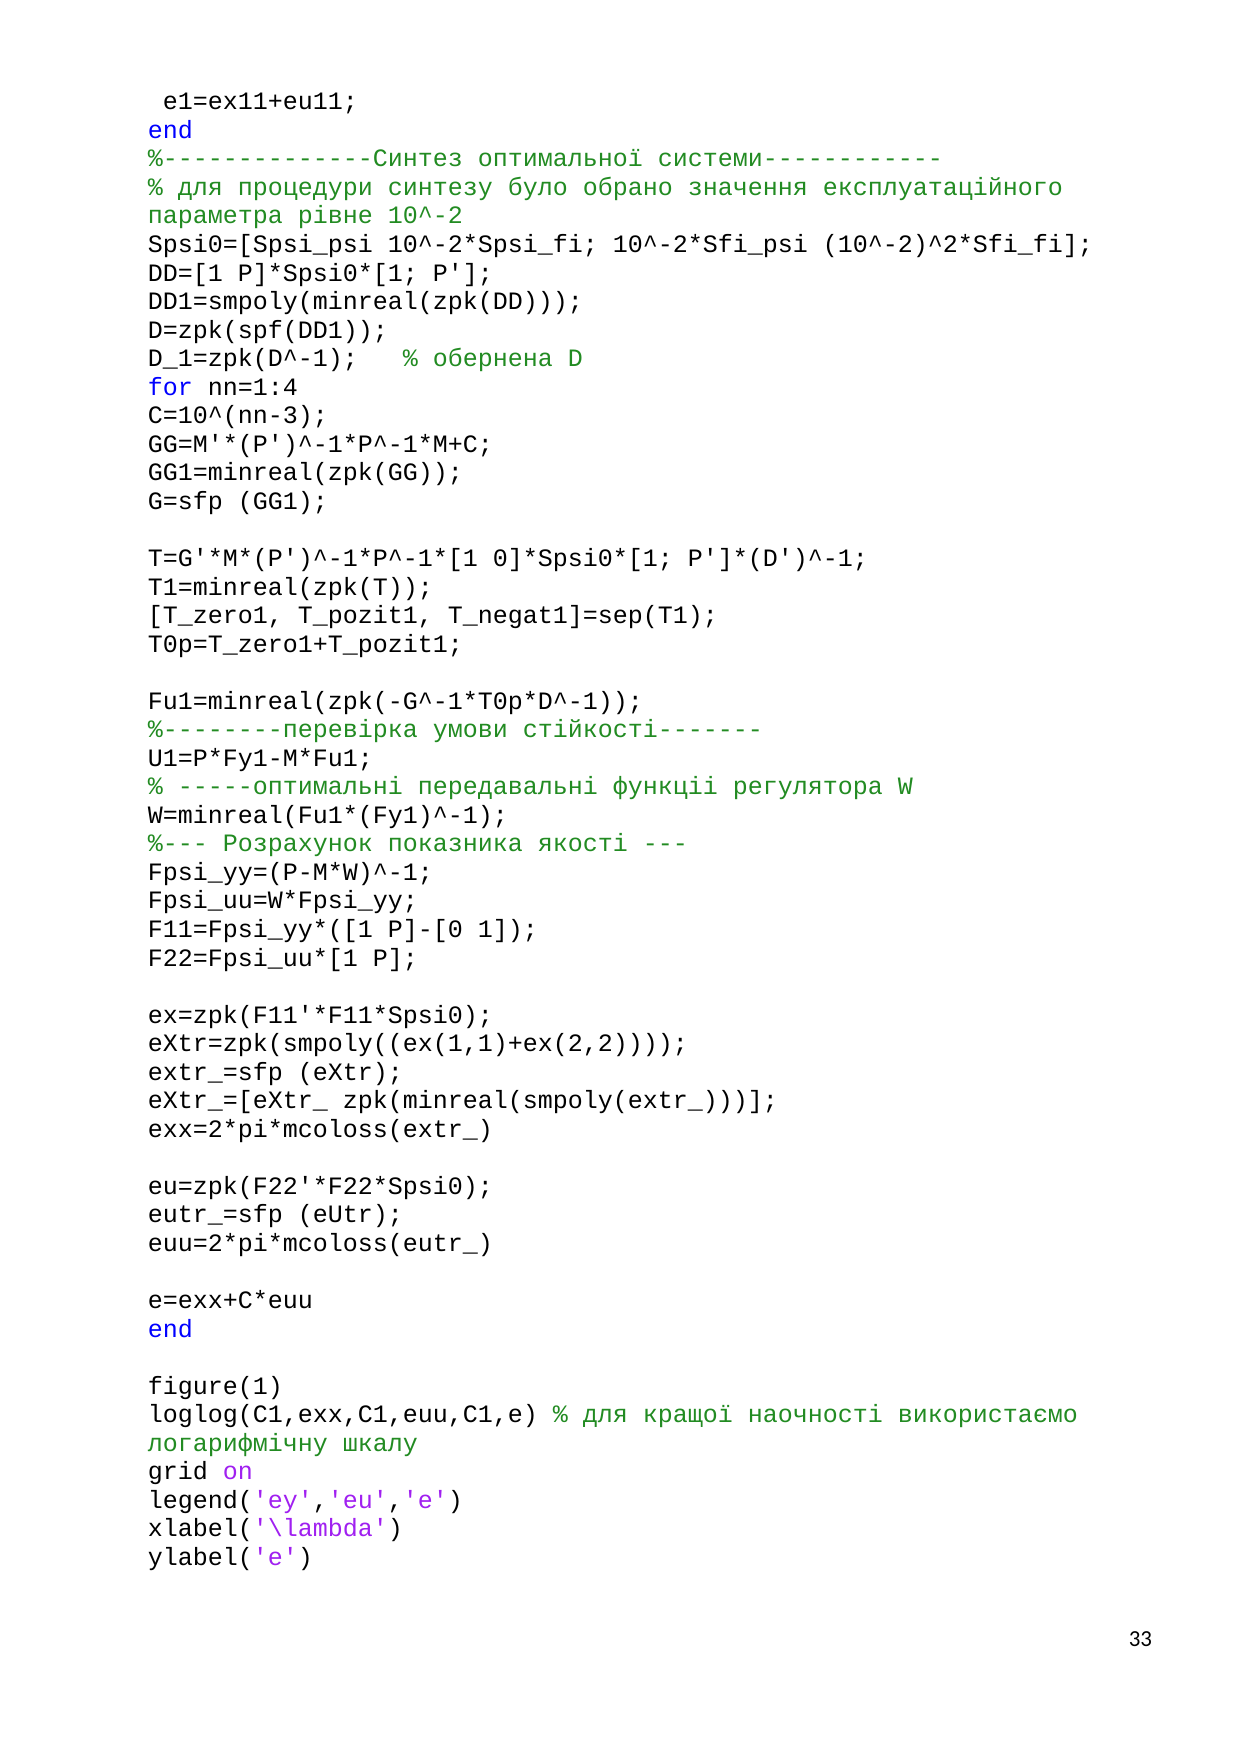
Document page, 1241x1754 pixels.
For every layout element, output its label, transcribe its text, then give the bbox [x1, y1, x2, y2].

text F22=Fpsi_uu*[1 P]; [148, 945, 1152, 973]
text [T_zero1, T_pozit1, T_negat1]=sep(T1); [148, 602, 1152, 631]
text Fpsi_uu=W*Fpsi_yy; [148, 888, 1152, 916]
text figure(1) [148, 1373, 1152, 1402]
text loglog(C1,exx,C1,euu,C1,e) % для кращої наочності використаємо логарифмічну шкалу [148, 1402, 1152, 1459]
text xlabel('\lambda') [148, 1516, 1152, 1544]
text G=sfp (GG1); [148, 488, 1152, 517]
text Spsi0=[Spsi_psi 10^-2*Spsi_fi; 10^-2*Sfi_psi (10^-2)^2*Sfi_fi]; [148, 231, 1152, 260]
text eXtr_=[eXtr_ zpk(minreal(smpoly(extr_)))]; [148, 1088, 1152, 1116]
text U1=P*Fy1-M*Fu1; [148, 745, 1152, 774]
text eXtr=zpk(smpoly((ex(1,1)+ex(2,2)))); [148, 1031, 1152, 1059]
text % для процедури синтезу було обрано значення експлуатаційного параметра рівне 10^-2 [148, 174, 1152, 231]
text e=exx+C*euu [148, 1287, 1152, 1316]
text Fu1=minreal(zpk(-G^-1*T0p*D^-1)); [148, 688, 1152, 717]
text DD=[1 P]*Spsi0*[1; P']; [148, 260, 1152, 288]
text C=10^(nn-3); [148, 403, 1152, 431]
text GG=M'*(P')^-1*P^-1*M+C; [148, 431, 1152, 460]
text Fpsi_yy=(P-M*W)^-1; [148, 859, 1152, 888]
text T1=minreal(zpk(T)); [148, 574, 1152, 602]
text end [148, 117, 1152, 146]
text % -----оптимальнi передавальнi функціi регулятора W [148, 774, 1152, 802]
text grid on [148, 1459, 1152, 1487]
text exx=2*pi*mcoloss(extr_) [148, 1116, 1152, 1145]
text ylabel('e') [148, 1544, 1152, 1573]
text e1=ex11+eu11; [148, 89, 1152, 117]
text ex=zpk(F11'*F11*Spsi0); [148, 1002, 1152, 1031]
text D=zpk(spf(DD1)); [148, 317, 1152, 346]
text eutr_=sfp (eUtr); [148, 1202, 1152, 1230]
text eu=zpk(F22'*F22*Spsi0); [148, 1173, 1152, 1202]
text DD1=smpoly(minreal(zpk(DD))); [148, 288, 1152, 317]
text legend('ey','eu','e') [148, 1487, 1152, 1516]
text F11=Fpsi_yy*([1 P]-[0 1]); [148, 916, 1152, 945]
text GG1=minreal(zpk(GG)); [148, 460, 1152, 488]
text D_1=zpk(D^-1); % обернена D [148, 346, 1152, 374]
text W=minreal(Fu1*(Fy1)^-1); [148, 802, 1152, 831]
text T=G'*M*(P')^-1*P^-1*[1 0]*Spsi0*[1; P']*(D')^-1; [148, 545, 1152, 574]
text for nn=1:4 [148, 374, 1152, 403]
text %--------перевірка умови стійкості------- [148, 717, 1152, 745]
text euu=2*pi*mcoloss(eutr_) [148, 1230, 1152, 1259]
text extr_=sfp (eXtr); [148, 1059, 1152, 1088]
text %--- Розрахунок показника якості --- [148, 831, 1152, 859]
text end [148, 1316, 1152, 1344]
text %--------------Синтез оптимальної системи------------ [148, 146, 1152, 174]
text T0p=T_zero1+T_pozit1; [148, 631, 1152, 659]
